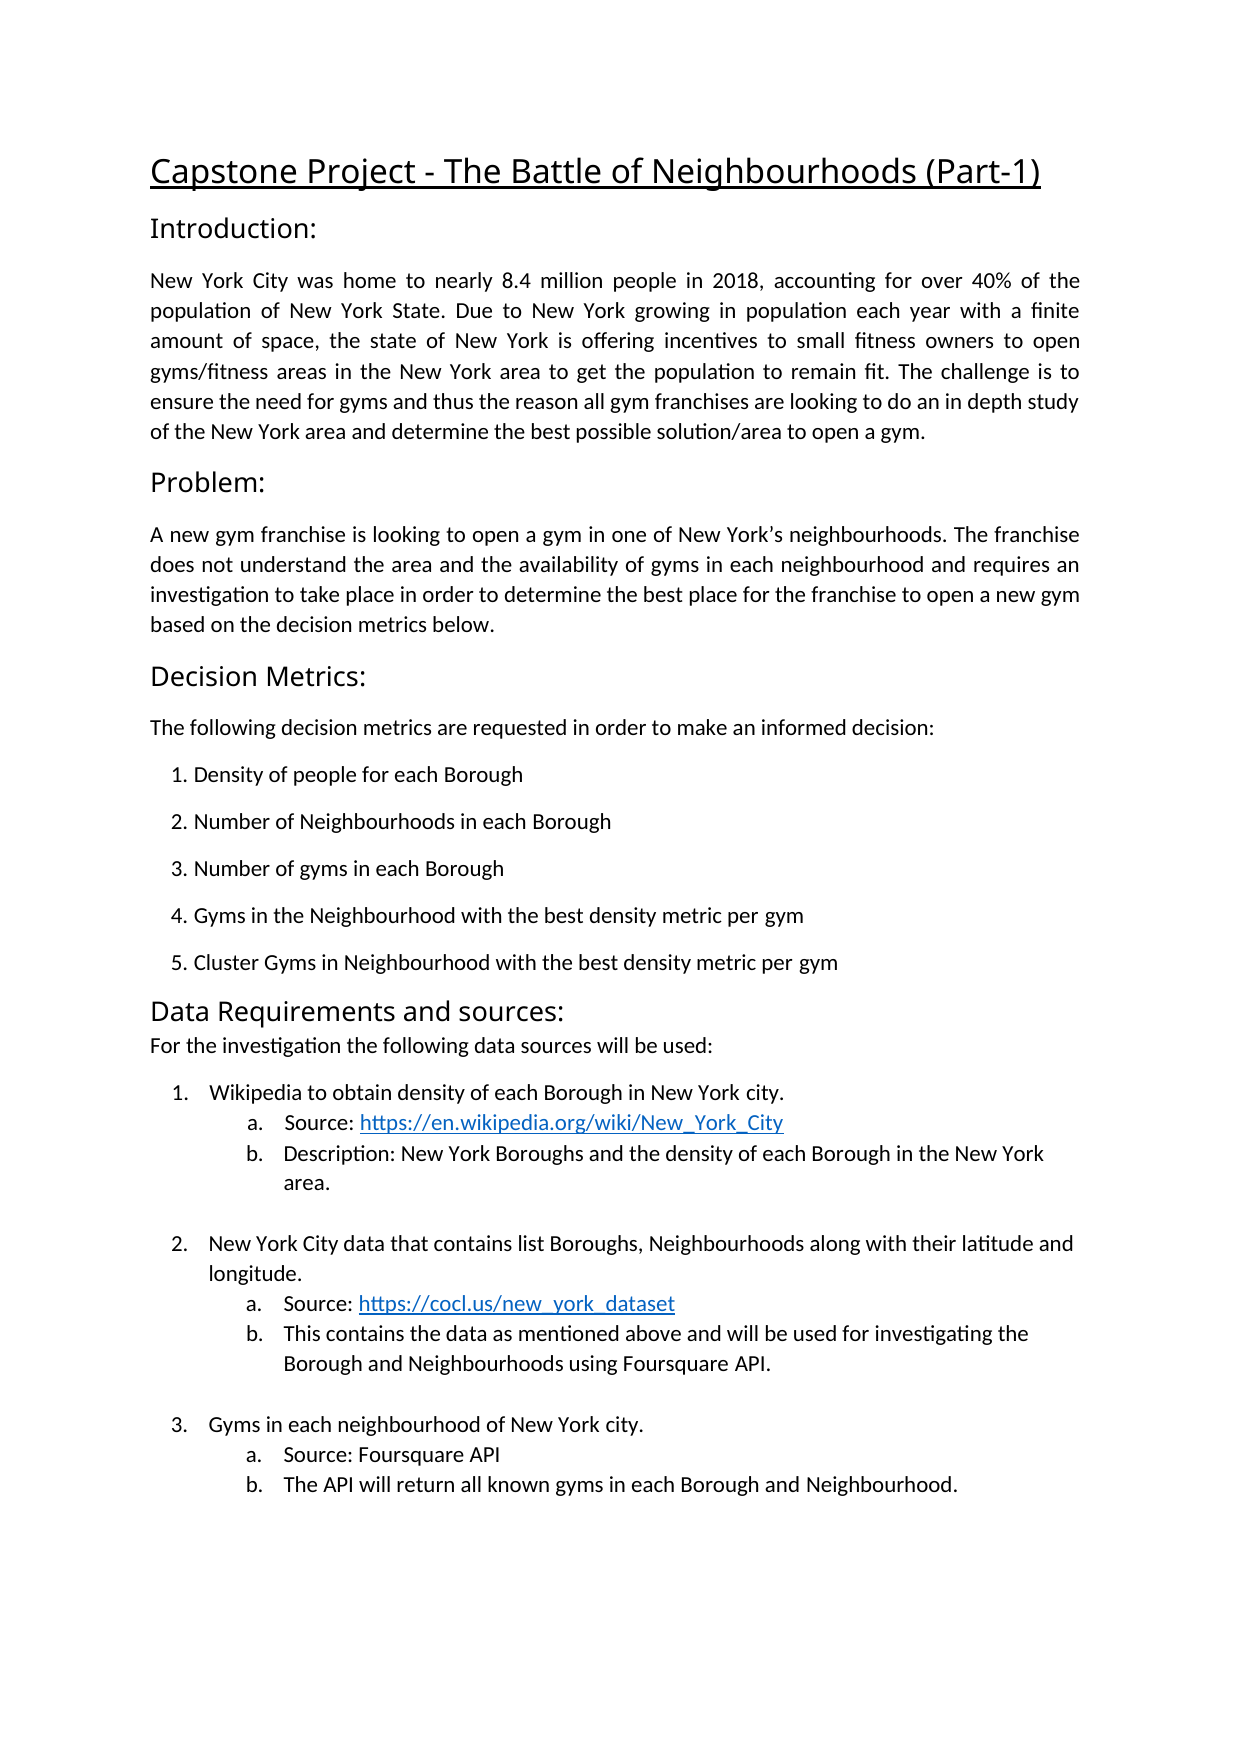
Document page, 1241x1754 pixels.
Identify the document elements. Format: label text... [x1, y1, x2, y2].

list Cluster Gyms in Neighbourhood with the best density metric per gym [171, 948, 1092, 976]
text The following decision metrics are requested in order to make an informed decision: [150, 713, 1092, 741]
list Wikipedia to obtain density of each Borough in New York city. [139, 1078, 784, 1106]
text A new gym franchise is looking to open a gym in one of New York’s neighbourhoods. The franchise does not understand the area and the availability of gyms in each neighbourhood and requires an investigation to take place in order to determine the best place for the franchise to open a new gym based on the decision metrics below. [150, 520, 1082, 638]
list Gyms in each neighbourhood of New York city. [171, 1410, 1092, 1438]
list Number of Neighbourhoods in each Borough [171, 807, 1092, 835]
list The API will return all known gyms in each Borough and Neighbourhood. [246, 1471, 1092, 1498]
list Source: https://cocl.us/new_york_dataset [246, 1289, 1092, 1317]
list This contains the data as mentioned above and will be used for investigating the Borough and Neighbourhoods using Foursquare API. [246, 1319, 1031, 1378]
list Description: New York Boroughs and the density of each Borough in the New York area. [246, 1139, 1046, 1197]
subtitle Data Requirements and sources: [150, 992, 1092, 1029]
list Number of gyms in each Borough [171, 854, 1092, 882]
text For the investigation the following data sources will be used: [150, 1031, 1092, 1059]
text New York City was home to nearly 8.4 million people in 2018, accounting for over 40% of the population of New York State. Due to New York growing in population each year with a finite amount of space, the state of New York is offering incentives to small fitness owners to open gyms/fitness areas in the New York area to get the population to remain fit. The challenge is to ensure the need for gyms and thus the reason all gym franchises are looking to do an in depth study of the New York area and determine the best possible solution/area to open a gym. [150, 266, 1082, 445]
list Source: https://en.wikipedia.org/wiki/New_York_City [139, 1108, 783, 1137]
subtitle Problem: [150, 464, 1092, 501]
subtitle Decision Metrics: [150, 657, 1092, 694]
list New York City data that contains list Boroughs, Neighbourhoods along with their latitude and longitude. [171, 1229, 1076, 1287]
title Capstone Project - The Battle of Neighbourhoods (Part-1) [150, 148, 1092, 193]
list Density of people for each Borough [171, 760, 1092, 788]
subtitle Introduction: [150, 210, 1092, 247]
list Source: Foursquare API [246, 1440, 1092, 1468]
list Gyms in the Neighbourhood with the best density metric per gym [171, 901, 1092, 929]
